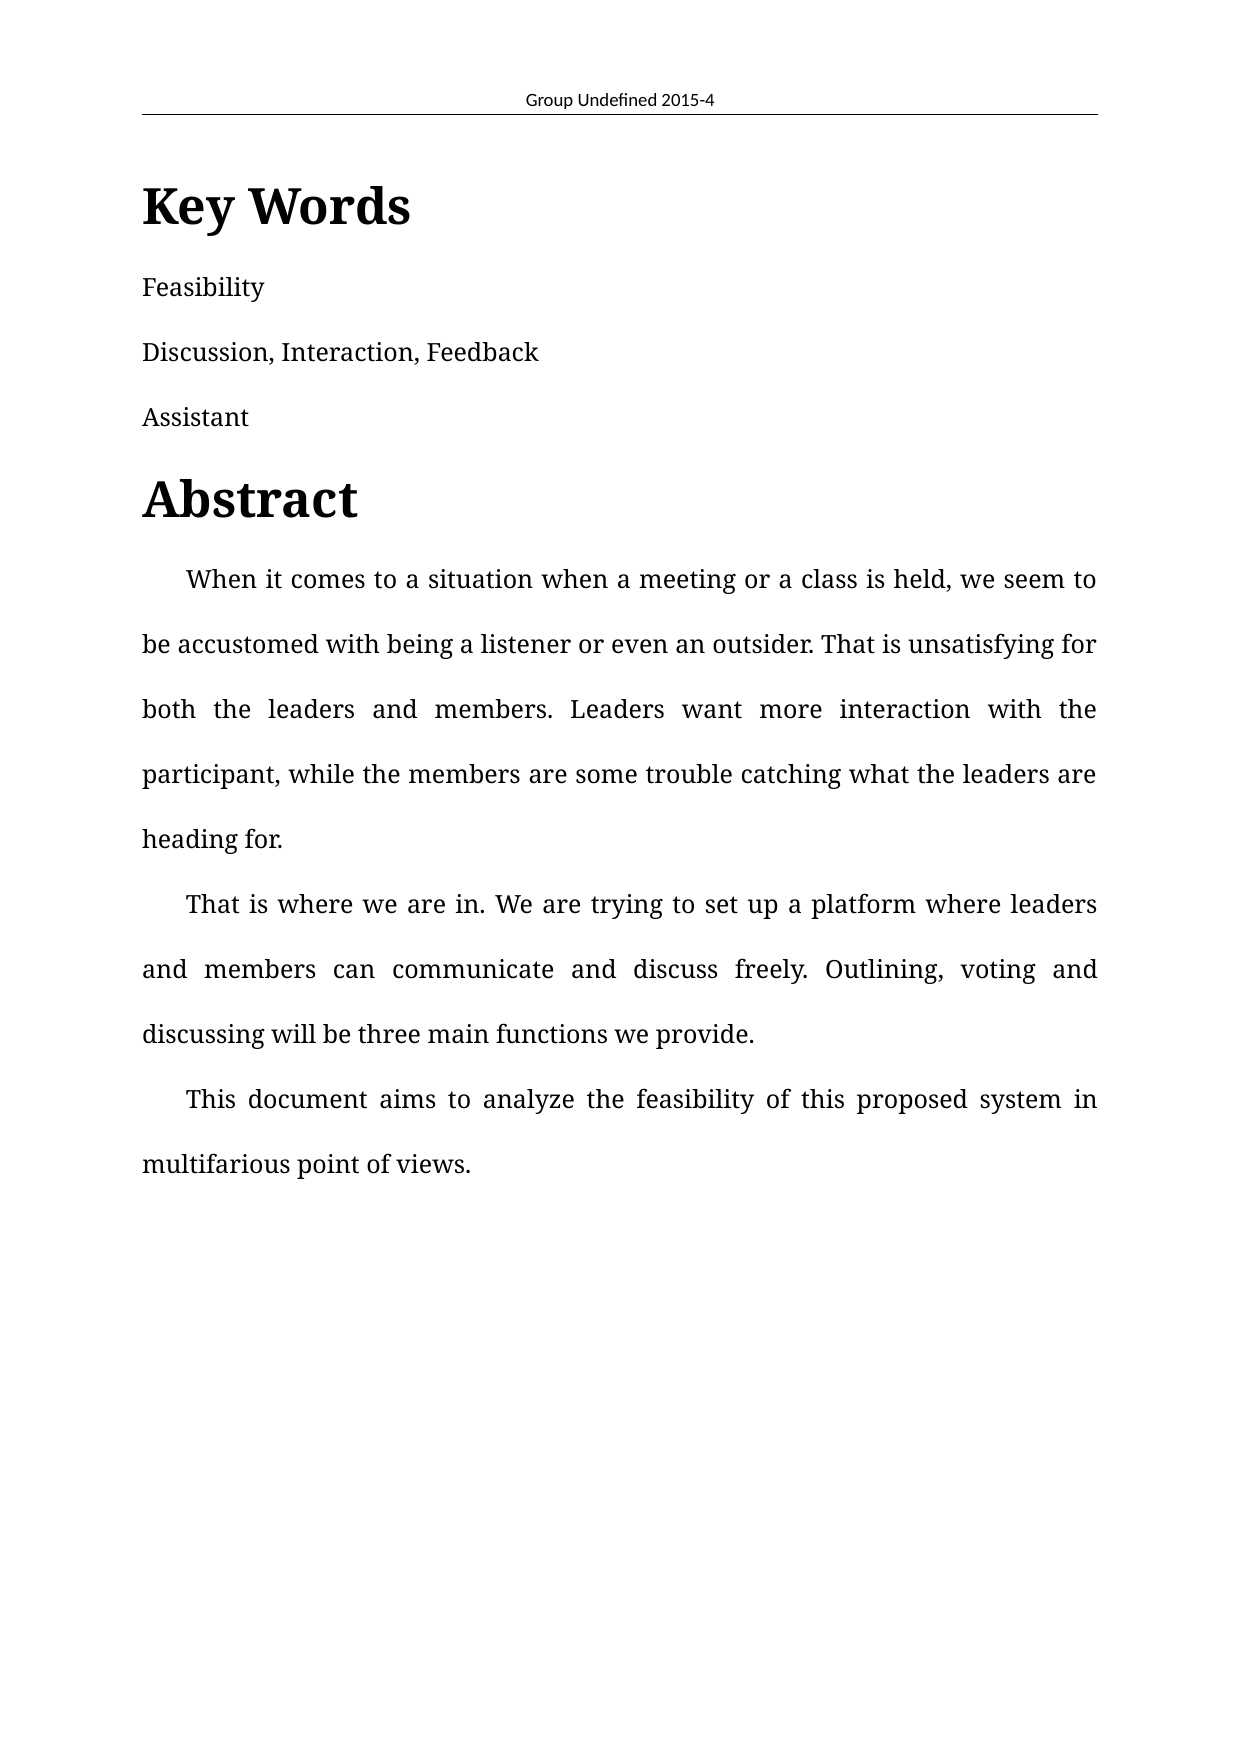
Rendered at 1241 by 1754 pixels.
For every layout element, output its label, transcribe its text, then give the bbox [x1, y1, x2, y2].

text Discussion, Interaction, Feedback [142, 319, 1098, 384]
text When it comes to a situation when a meeting or a class is held, we seem to be accustomed with being a listener or even an outsider. That is unsatisfying for both the leaders and members. Leaders want more interaction with the participant, while the members are some trouble catching what the leaders are heading for. [142, 546, 1098, 871]
text Feasibility [142, 254, 1098, 319]
text Assistant [142, 384, 1098, 449]
text Key Words [142, 156, 1098, 254]
text Abstract [142, 449, 1098, 546]
text This document aims to analyze the feasibility of this proposed system in multifarious point of views. [142, 1066, 1098, 1196]
text That is where we are in. We are trying to set up a platform where leaders and members can communicate and discuss freely. Outlining, voting and discussing will be three main functions we provide. [142, 871, 1098, 1066]
